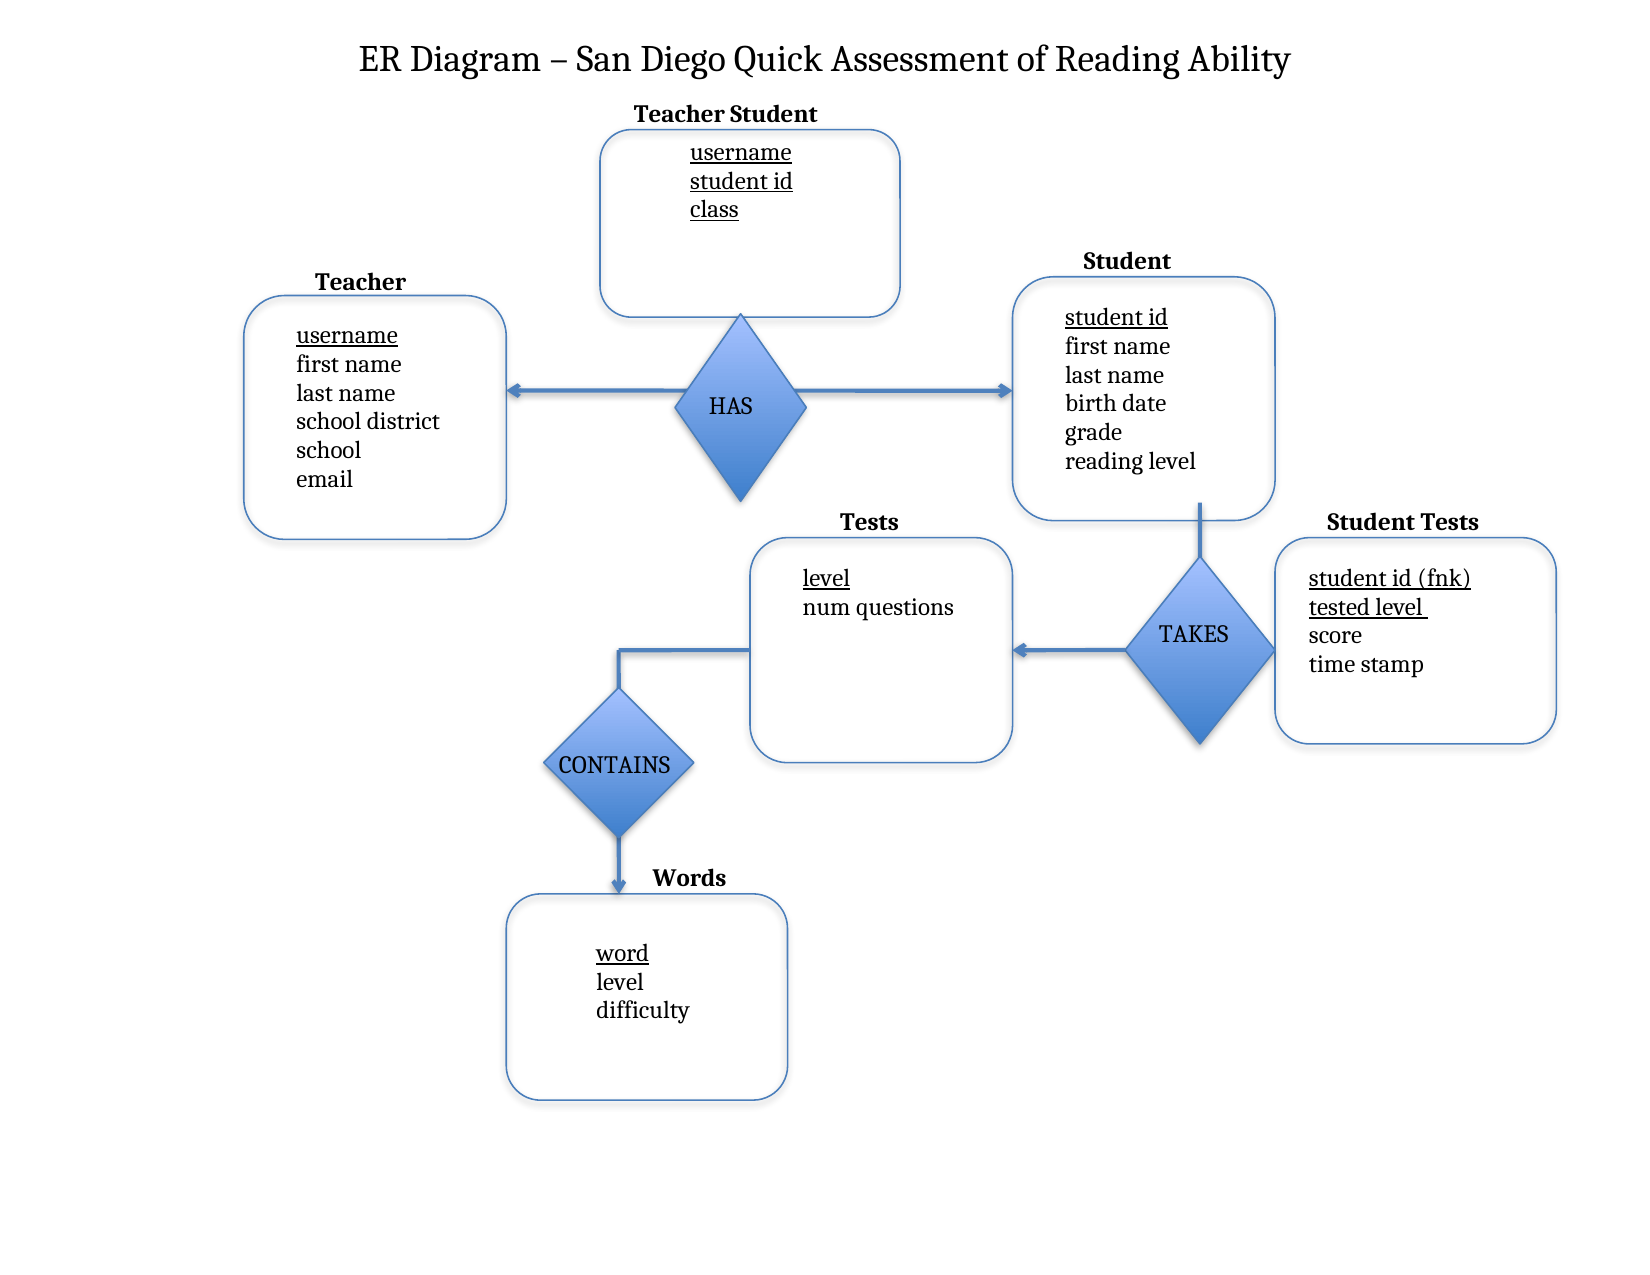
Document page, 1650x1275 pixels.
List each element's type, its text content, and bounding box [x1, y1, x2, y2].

text ER Diagram – San Diego Quick Assessment of Reading Ability [150, 37, 1500, 81]
